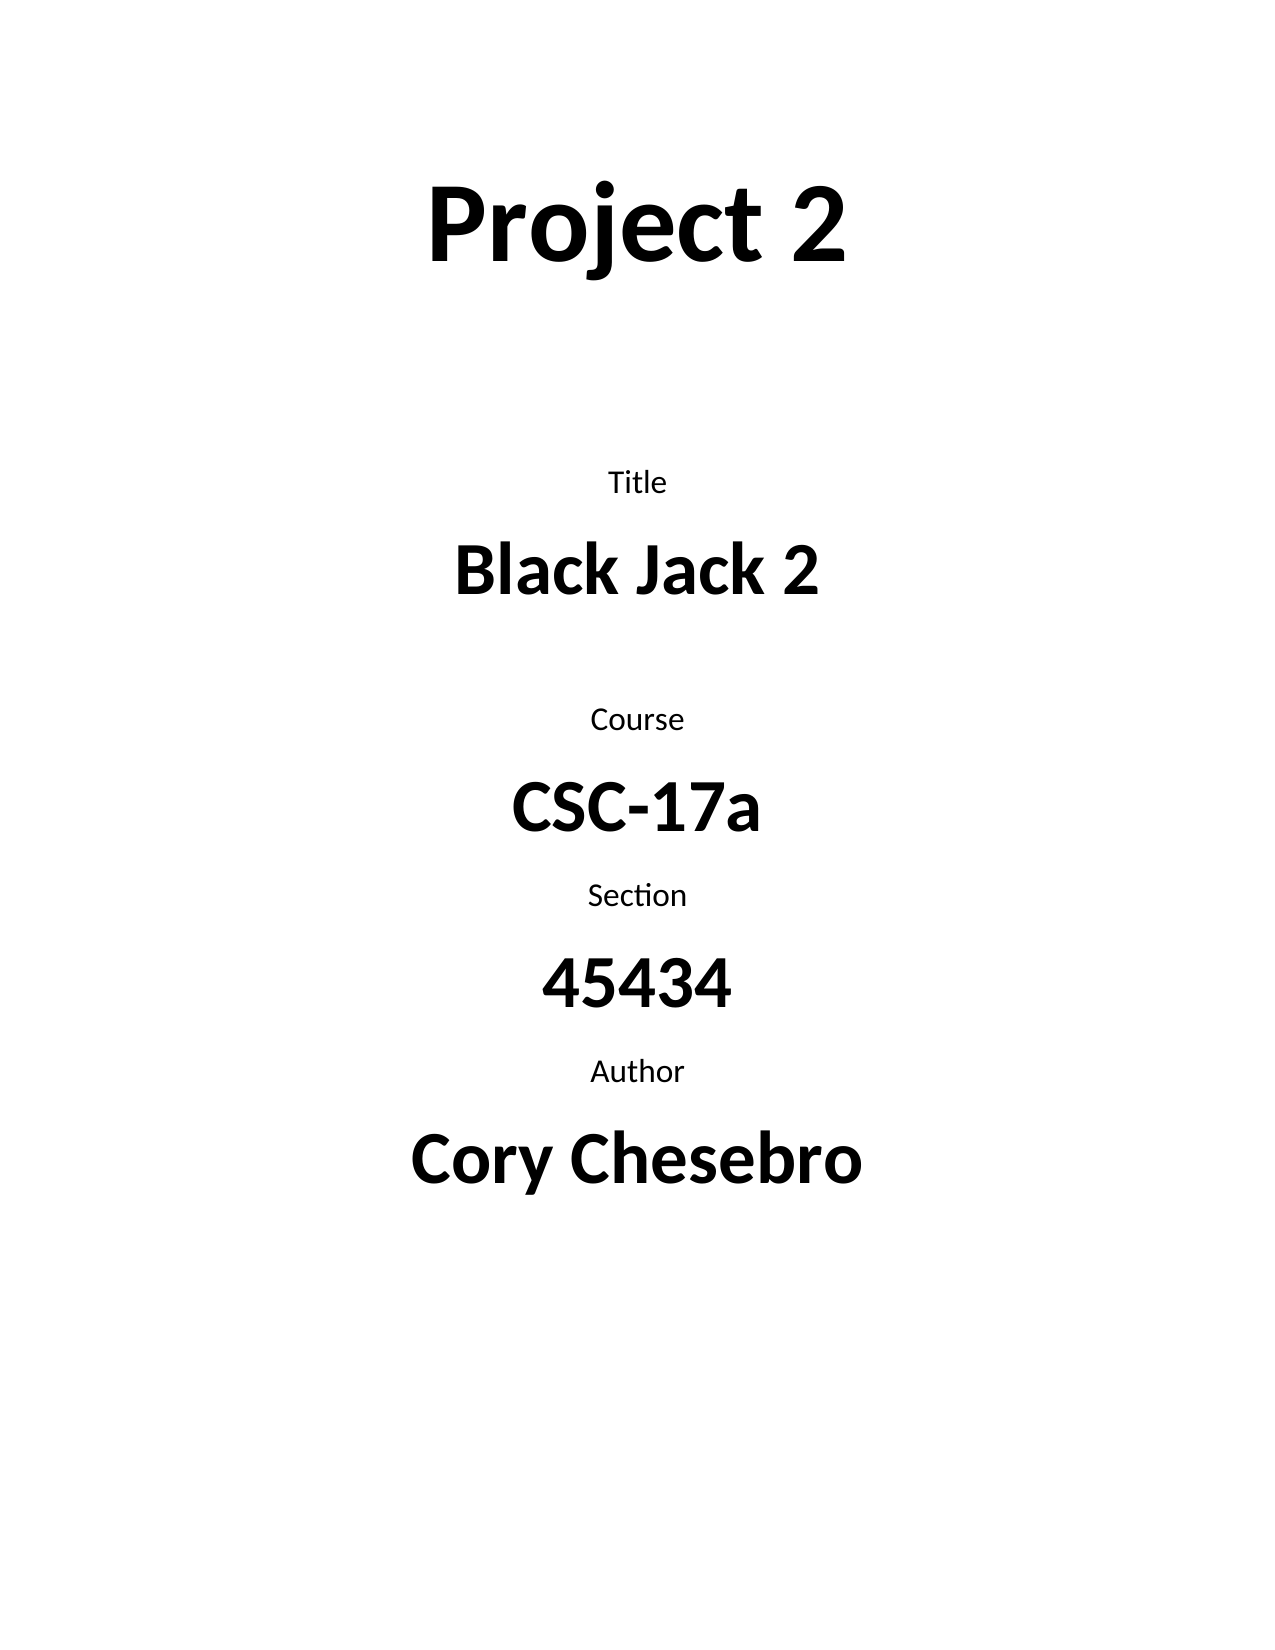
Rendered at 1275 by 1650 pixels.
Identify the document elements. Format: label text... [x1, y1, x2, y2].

text Author [150, 1050, 1125, 1091]
text Cory Chesebro [150, 1111, 1125, 1202]
text 45434 [150, 934, 1125, 1026]
text Black Jack 2 [150, 521, 1125, 613]
text Project 2 [150, 150, 1125, 290]
text Section [150, 874, 1125, 914]
text CSC-17a [150, 758, 1125, 850]
text Course [150, 698, 1125, 738]
text Title [150, 461, 1125, 502]
